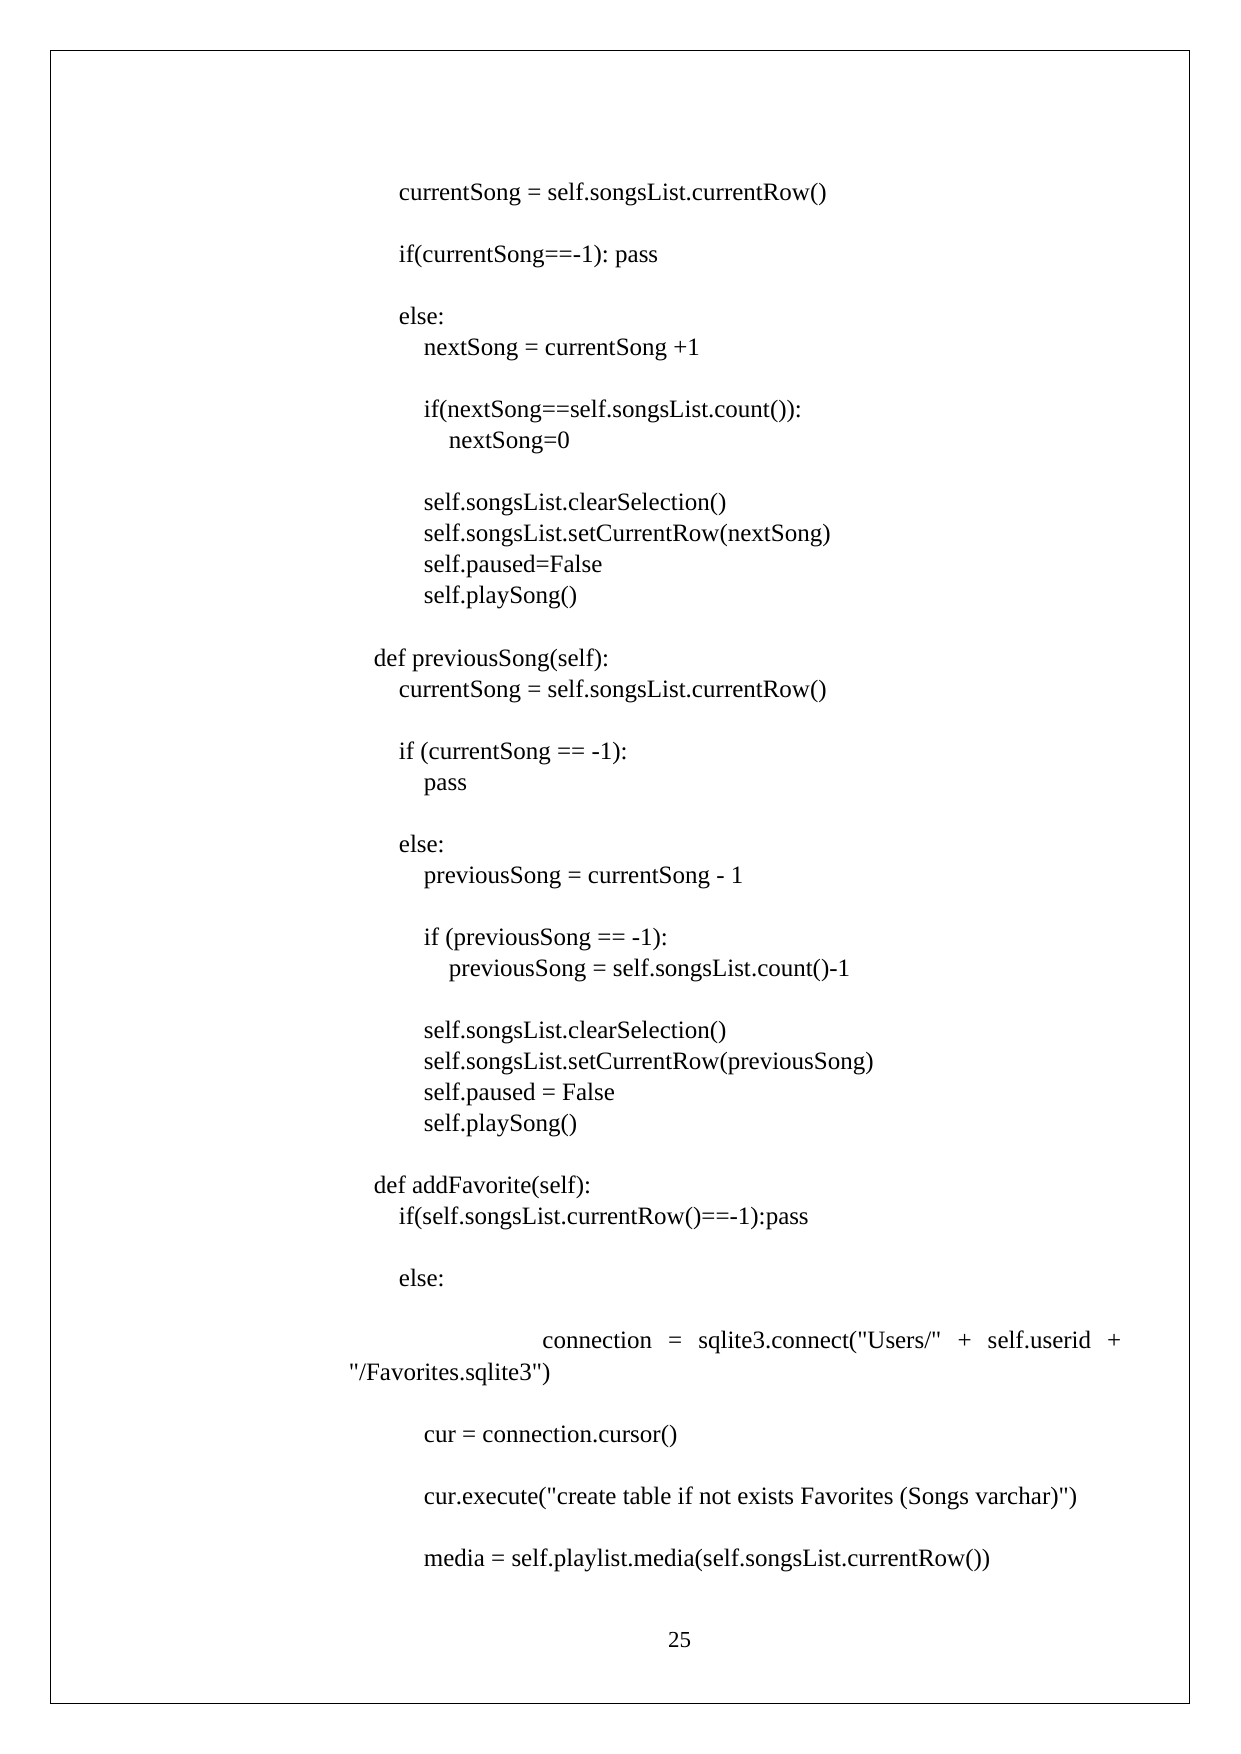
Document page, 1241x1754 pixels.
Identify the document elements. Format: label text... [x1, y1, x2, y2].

list else: [349, 301, 1122, 330]
list self.paused=False [349, 549, 1122, 578]
list media = self.playlist.media(self.songsList.currentRow()) [349, 1543, 1122, 1572]
list connection = sqlite3.connect("Users/" + self.userid + "/Favorites.sqlite3") [349, 1326, 1122, 1385]
list self.playSong() [349, 1108, 1122, 1137]
list self.songsList.clearSelection() [349, 1015, 1122, 1044]
list if(self.songsList.currentRow()==-1):pass [349, 1201, 1122, 1230]
list currentSong = self.songsList.currentRow() [349, 177, 1122, 206]
list self.playSong() [349, 581, 1122, 609]
list previousSong = self.songsList.count()-1 [349, 953, 1122, 982]
list cur = connection.cursor() [349, 1419, 1122, 1447]
list previousSong = currentSong - 1 [349, 860, 1122, 889]
list self.paused = False [349, 1077, 1122, 1106]
list def previousSong(self): [349, 643, 1122, 671]
list if (previousSong == -1): [349, 922, 1122, 951]
list else: [349, 1263, 1122, 1292]
list if(currentSong==-1): pass [349, 239, 1122, 268]
list nextSong = currentSong +1 [349, 332, 1122, 361]
list cur.execute("create table if not exists Favorites (Songs varchar)") [349, 1481, 1122, 1509]
list currentSong = self.songsList.currentRow() [349, 674, 1122, 702]
list self.songsList.setCurrentRow(previousSong) [349, 1046, 1122, 1075]
list if (currentSong == -1): [349, 736, 1122, 764]
list pass [349, 767, 1122, 796]
list def addFavorite(self): [349, 1170, 1122, 1199]
list self.songsList.setCurrentRow(nextSong) [349, 518, 1122, 547]
list self.songsList.clearSelection() [349, 487, 1122, 516]
list else: [349, 829, 1122, 858]
list if(nextSong==self.songsList.count()): [349, 394, 1122, 423]
list nextSong=0 [349, 425, 1122, 454]
